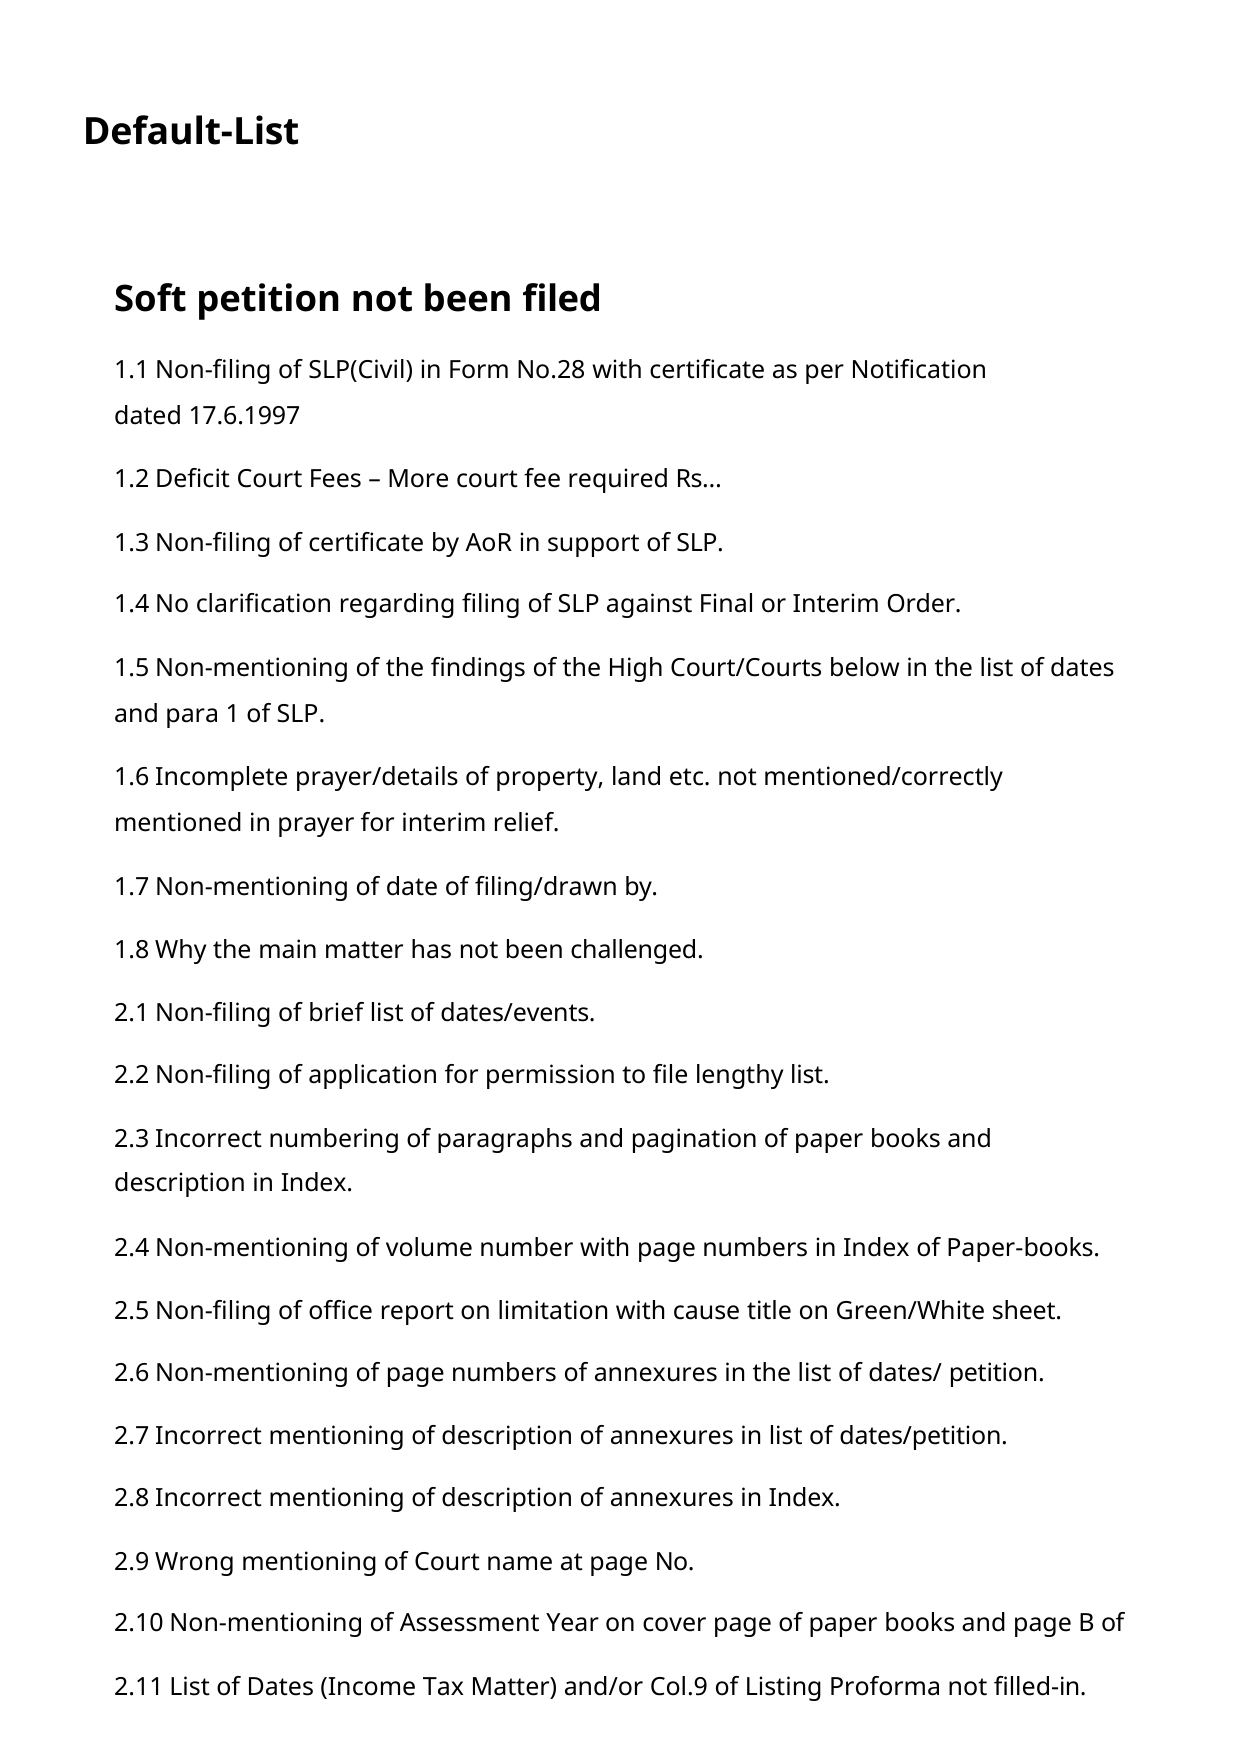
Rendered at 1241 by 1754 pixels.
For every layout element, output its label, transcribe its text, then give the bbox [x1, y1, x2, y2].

list Non-mentioning of the findings of the High Court/Courts below in the list of dates and para 1 of SLP. [114, 649, 1117, 729]
list Non-mentioning of date of filing/drawn by. [114, 868, 1140, 902]
list List of Dates (Income Tax Matter) and/or Col.9 of Listing Proforma not filled-in. [114, 1668, 1140, 1703]
list Non-filing of office report on limitation with cause title on Green/White sheet. [114, 1293, 1140, 1327]
list Wrong mentioning of Court name at page No. [114, 1543, 1140, 1577]
list Non-mentioning of volume number with page numbers in Index of Paper-books. [114, 1229, 1140, 1263]
list Incorrect numbering of paragraphs and pagination of paper books and description in Index. [114, 1120, 1103, 1198]
list Non-filing of certificate by AoR in support of SLP. [114, 524, 1140, 558]
list Deficit Court Fees – More court fee required Rs… [114, 461, 1140, 495]
list No clarification regarding filing of SLP against Final or Interim Order. [114, 586, 1140, 620]
list Incomplete prayer/details of property, land etc. not mentioned/correctly mentioned in prayer for interim relief. [114, 759, 1111, 839]
list Non-mentioning of Assessment Year on cover page of paper books and page B of [114, 1605, 1140, 1639]
text Soft petition not been filed [114, 272, 1140, 322]
list Why the main matter has not been challenged. [114, 932, 1140, 966]
list Non-filing of SLP(Civil) in Form No.28 with certificate as per Notification dated 17.6.1997 [114, 351, 1033, 431]
list Non-mentioning of page numbers of annexures in the list of dates/ petition. [114, 1354, 1140, 1388]
list Incorrect mentioning of description of annexures in list of dates/petition. [114, 1418, 1140, 1452]
title Default-List [83, 104, 1140, 156]
list Non-filing of brief list of dates/events. [114, 995, 1140, 1029]
list Non-filing of application for permission to file lengthy list. [114, 1057, 1140, 1091]
list Incorrect mentioning of description of annexures in Index. [114, 1480, 1140, 1514]
